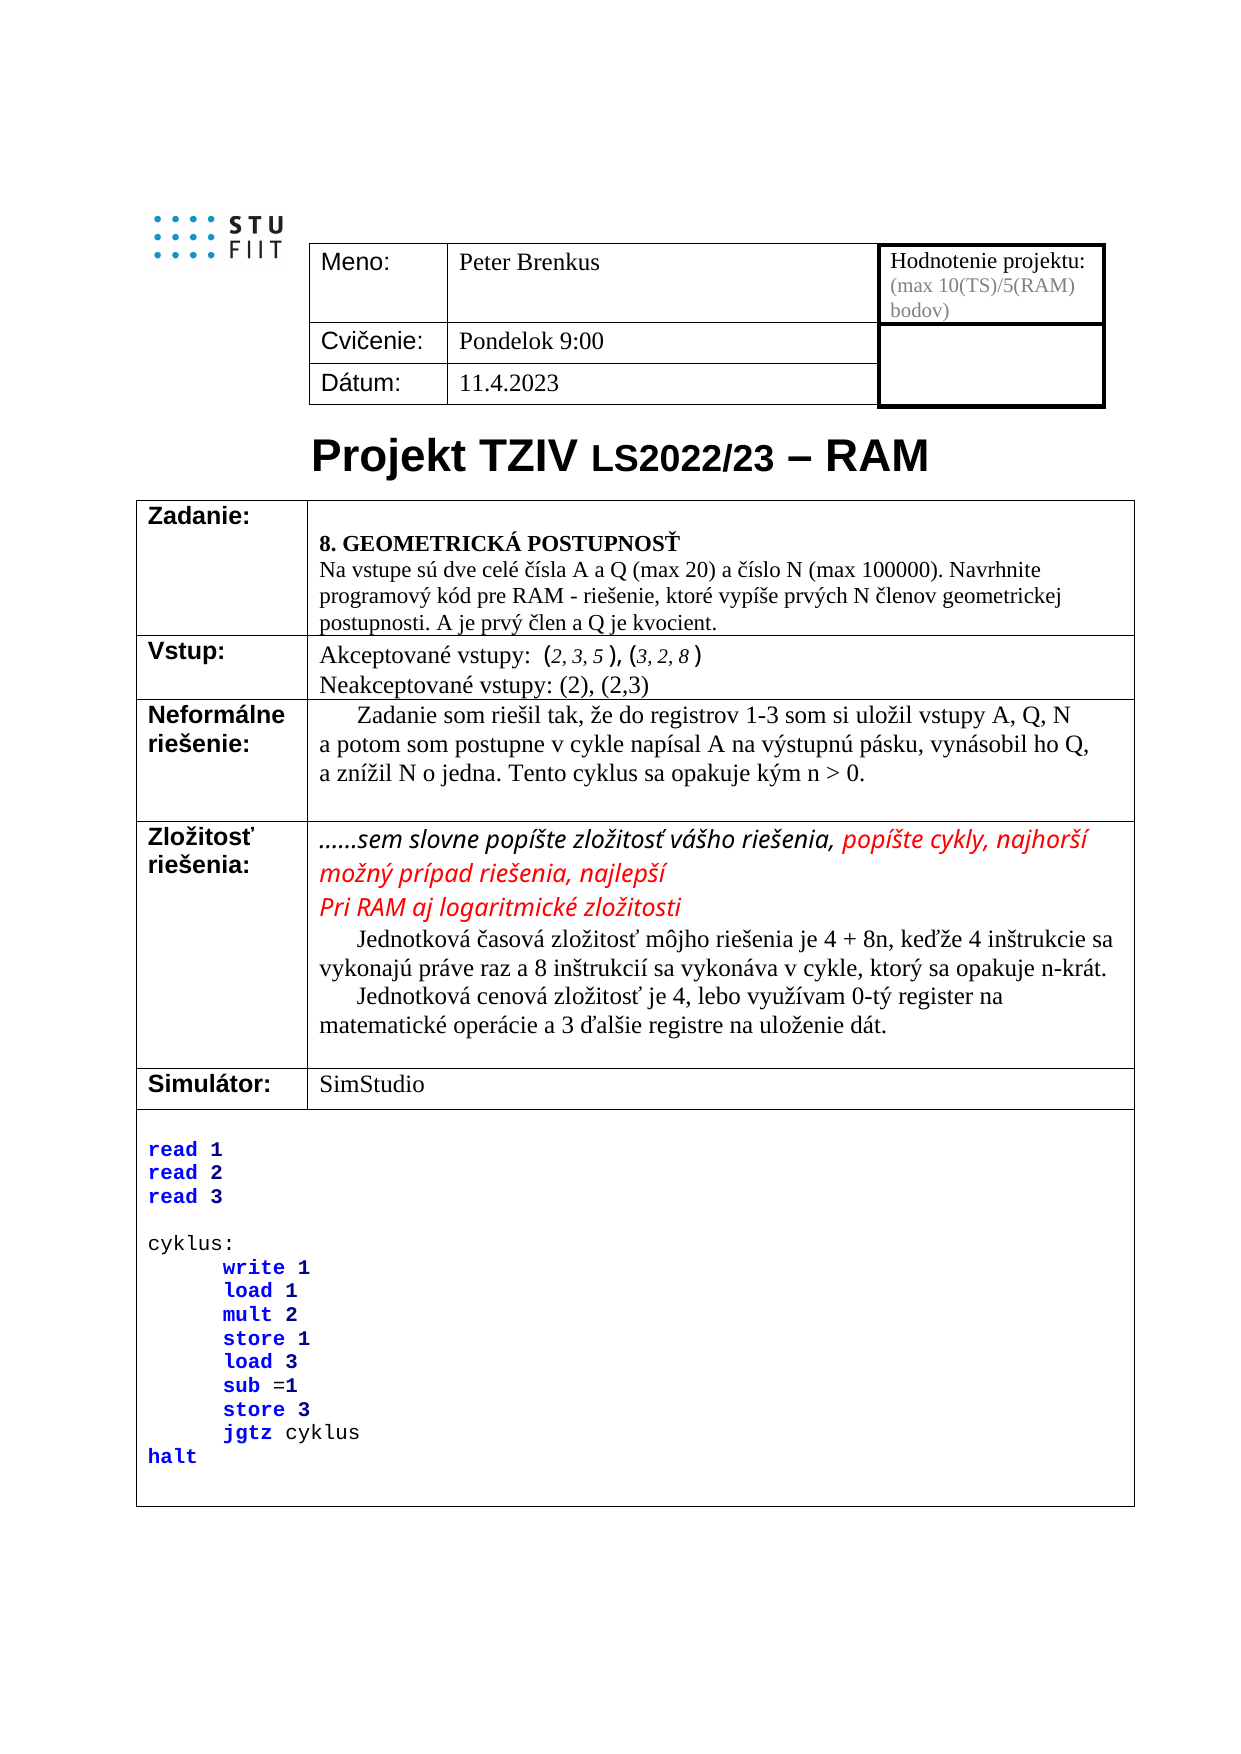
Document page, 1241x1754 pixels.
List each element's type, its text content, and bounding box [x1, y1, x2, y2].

text Projekt TZIV LS2022/23 – RAM [148, 428, 1093, 481]
table_header 8. GEOMETRICKÁ POSTUPNOSŤ Na vstupe sú dve celé čísla A a Q (max 20) a číslo N (max 100000). Navrhnite programový kód pre RAM - riešenie, ktoré vypíše prvých N členov geometrickej postupnosti. A je prvý člen a Q je kvocient. [308, 501, 1134, 635]
table_cell Vstup: [137, 636, 307, 699]
table_cell Zložitosť riešenia: [137, 822, 307, 1068]
table_cell ……sem slovne popíšte zložitosť vášho riešenia, popíšte cykly, najhorší možný prípad riešenia, najlepší Pri RAM aj logaritmické zložitosti Jednotková časová zložitosť môjho riešenia je 4 + 8n, keďže 4 inštrukcie sa vykonajú práve raz a 8 inštrukcií sa vykonáva v cykle, ktorý sa opakuje n-krát. Jednotková cenová zložitosť je 4, lebo využívam 0-tý register na matematické operácie a 3 ďalšie registre na uloženie dát. [308, 822, 1134, 1068]
table_header [298, 209, 1123, 409]
picture [147, 209, 288, 268]
table_cell Zadanie som riešil tak, že do registrov 1-3 som si uložil vstupy A, Q, N a potom som postupne v cykle napísal A na výstupnú pásku, vynásobil ho Q, a znížil N o jedna. Tento cyklus sa opakuje kým n > 0. [308, 700, 1134, 821]
table_cell read 1 read 2 read 3 cyklus: write 1 load 1 mult 2 store 1 load 3 sub =1 store 3 jgtz cyklus halt [137, 1110, 1134, 1506]
table_cell Akceptované vstupy: (2, 3, 5 ), (3, 2, 8 ) Neakceptované vstupy: (2), (2,3) [308, 636, 1134, 699]
table_header Zadanie: [137, 501, 307, 635]
table_cell Neformálne riešenie: [137, 700, 307, 821]
table_cell SimStudio [308, 1069, 1134, 1109]
table_header [136, 209, 298, 409]
table_cell Simulátor: [137, 1069, 307, 1109]
